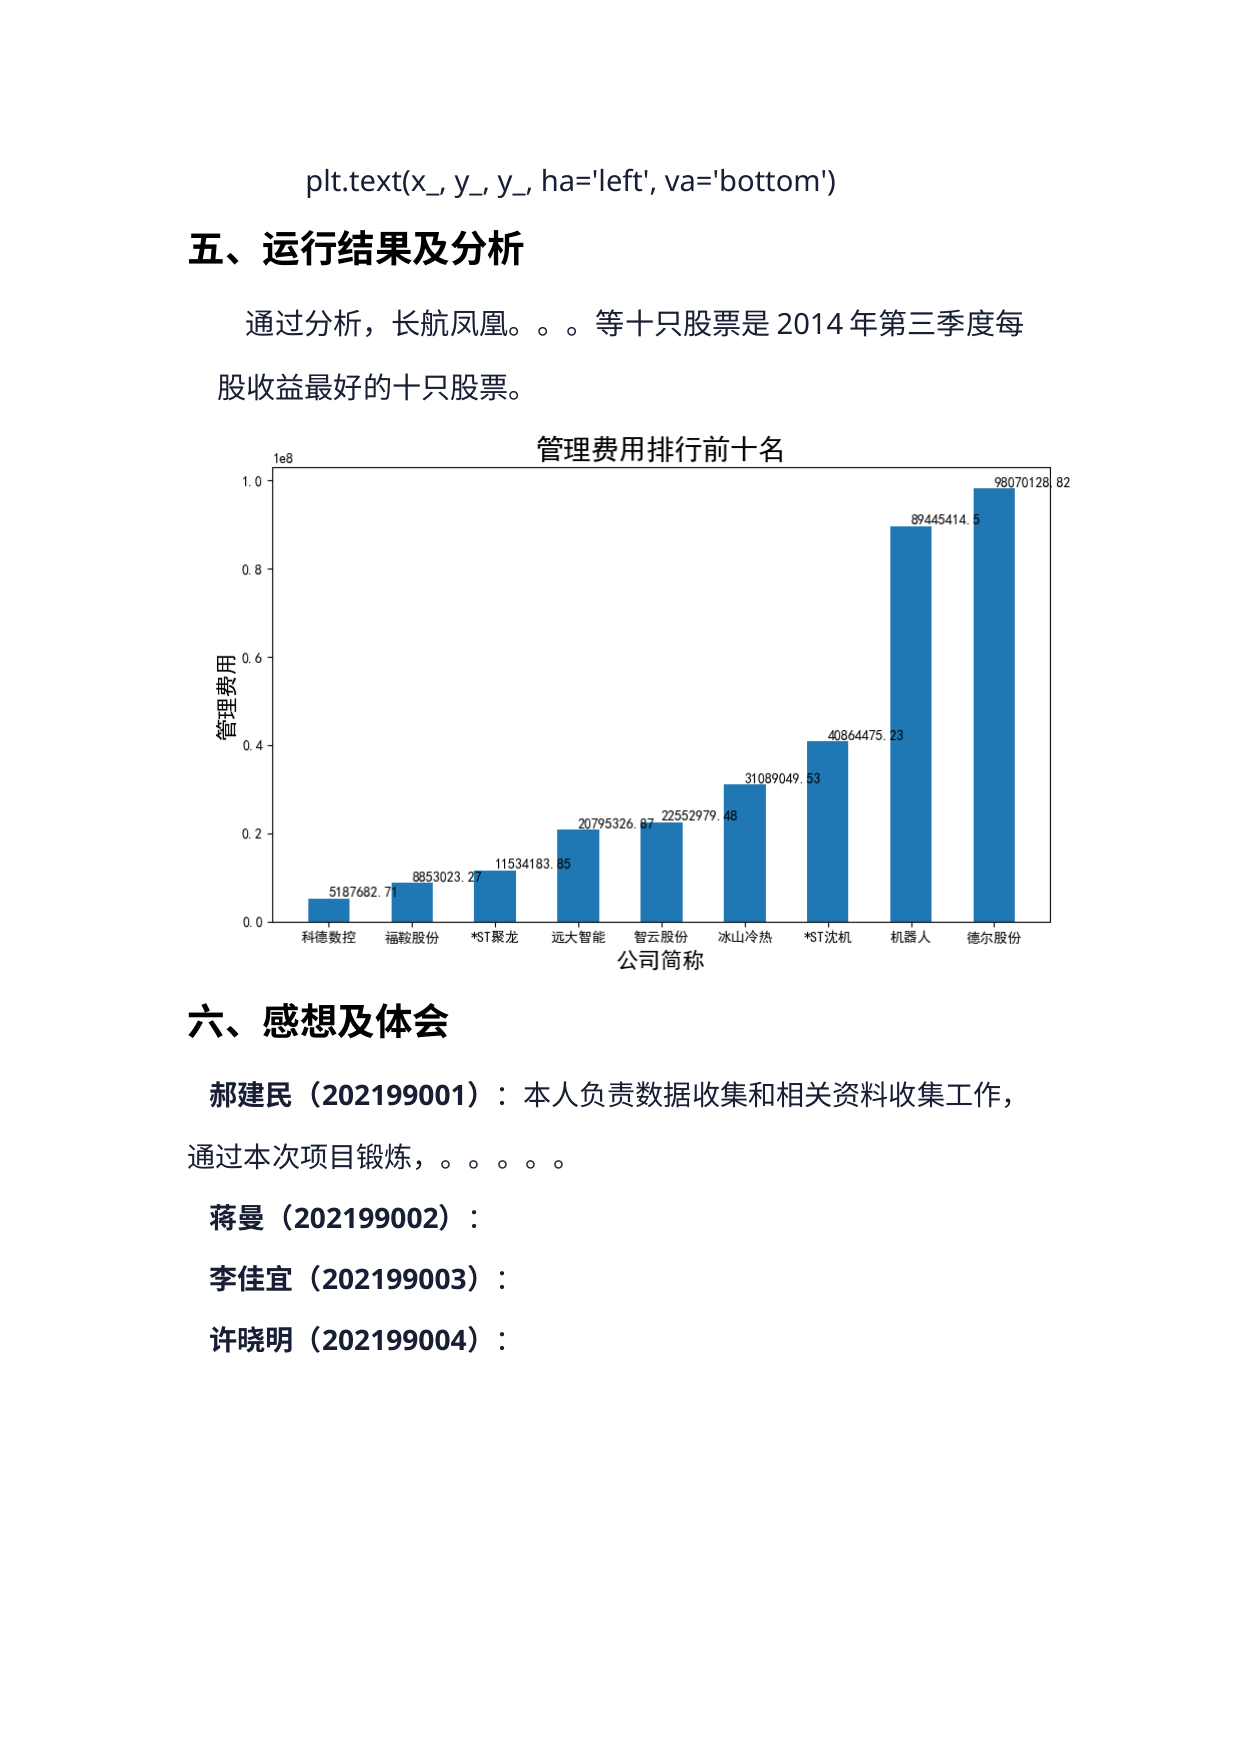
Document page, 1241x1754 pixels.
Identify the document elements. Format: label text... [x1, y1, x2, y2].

text 通过分析，长航凤凰。。。等十只股票是2014年第三季度每股收益最好的十只股票。 [217, 301, 1053, 406]
text 蒋曼（202199002）： [187, 1195, 1053, 1236]
subtitle 五、运行结果及分析 [187, 219, 1053, 273]
subtitle 六、感想及体会 [187, 992, 1053, 1046]
picture [209, 427, 1075, 977]
text 郝建民（202199001）：本人负责数据收集和相关资料收集工作，通过本次项目锻炼，。。。。。 [187, 1073, 1053, 1175]
text 许晓明（202199004）： [187, 1318, 1053, 1359]
text plt.text(x_, y_, y_, ha='left', va='bottom') [246, 160, 1053, 199]
text 李佳宜（202199003）： [187, 1257, 1053, 1297]
